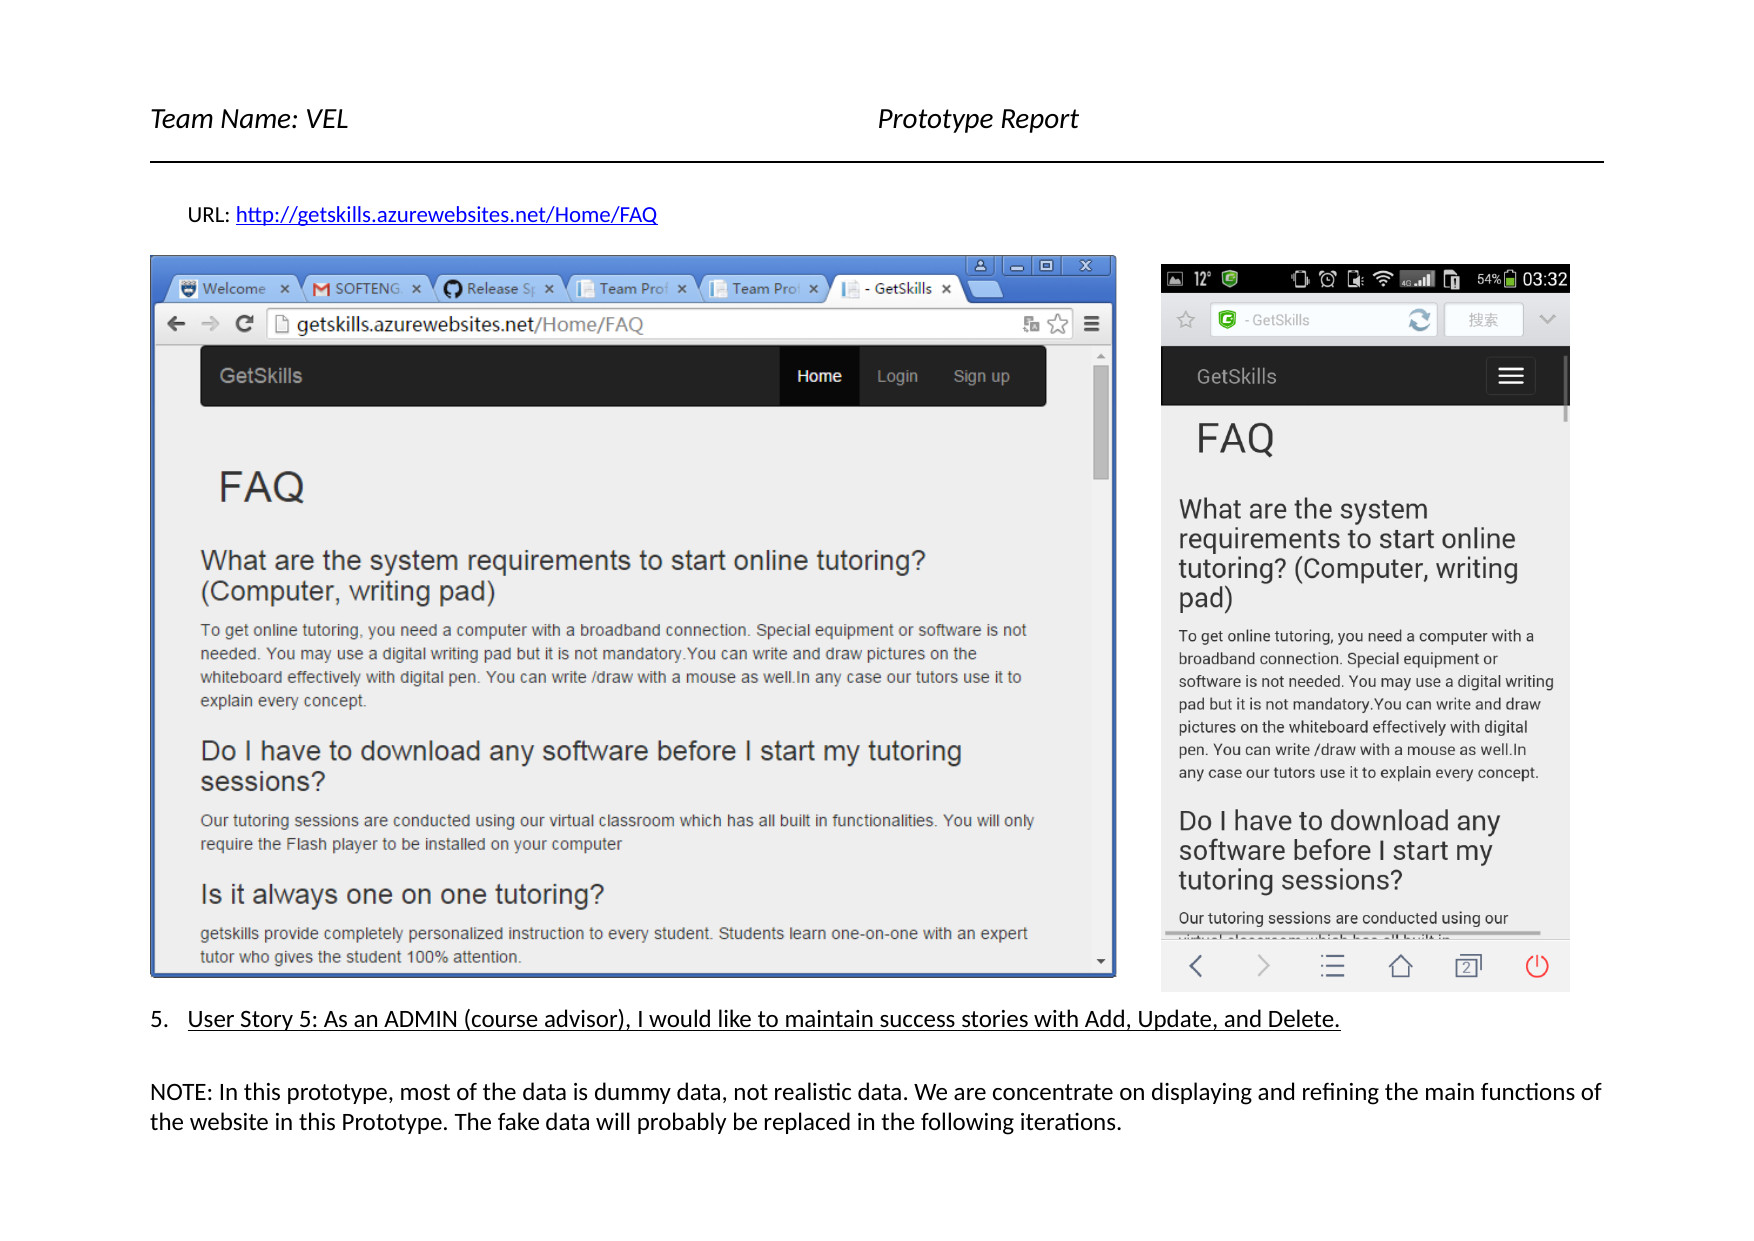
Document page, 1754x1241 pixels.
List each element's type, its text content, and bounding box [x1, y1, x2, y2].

picture [150, 255, 1117, 978]
list URL: http://getskills.azurewebsites.net/Home/FAQ [187, 198, 1604, 230]
picture [1161, 264, 1570, 992]
list User Story 5: As an ADMIN (course advisor), I would like to maintain success stories with Add, Update, and Delete. [150, 1003, 1604, 1035]
